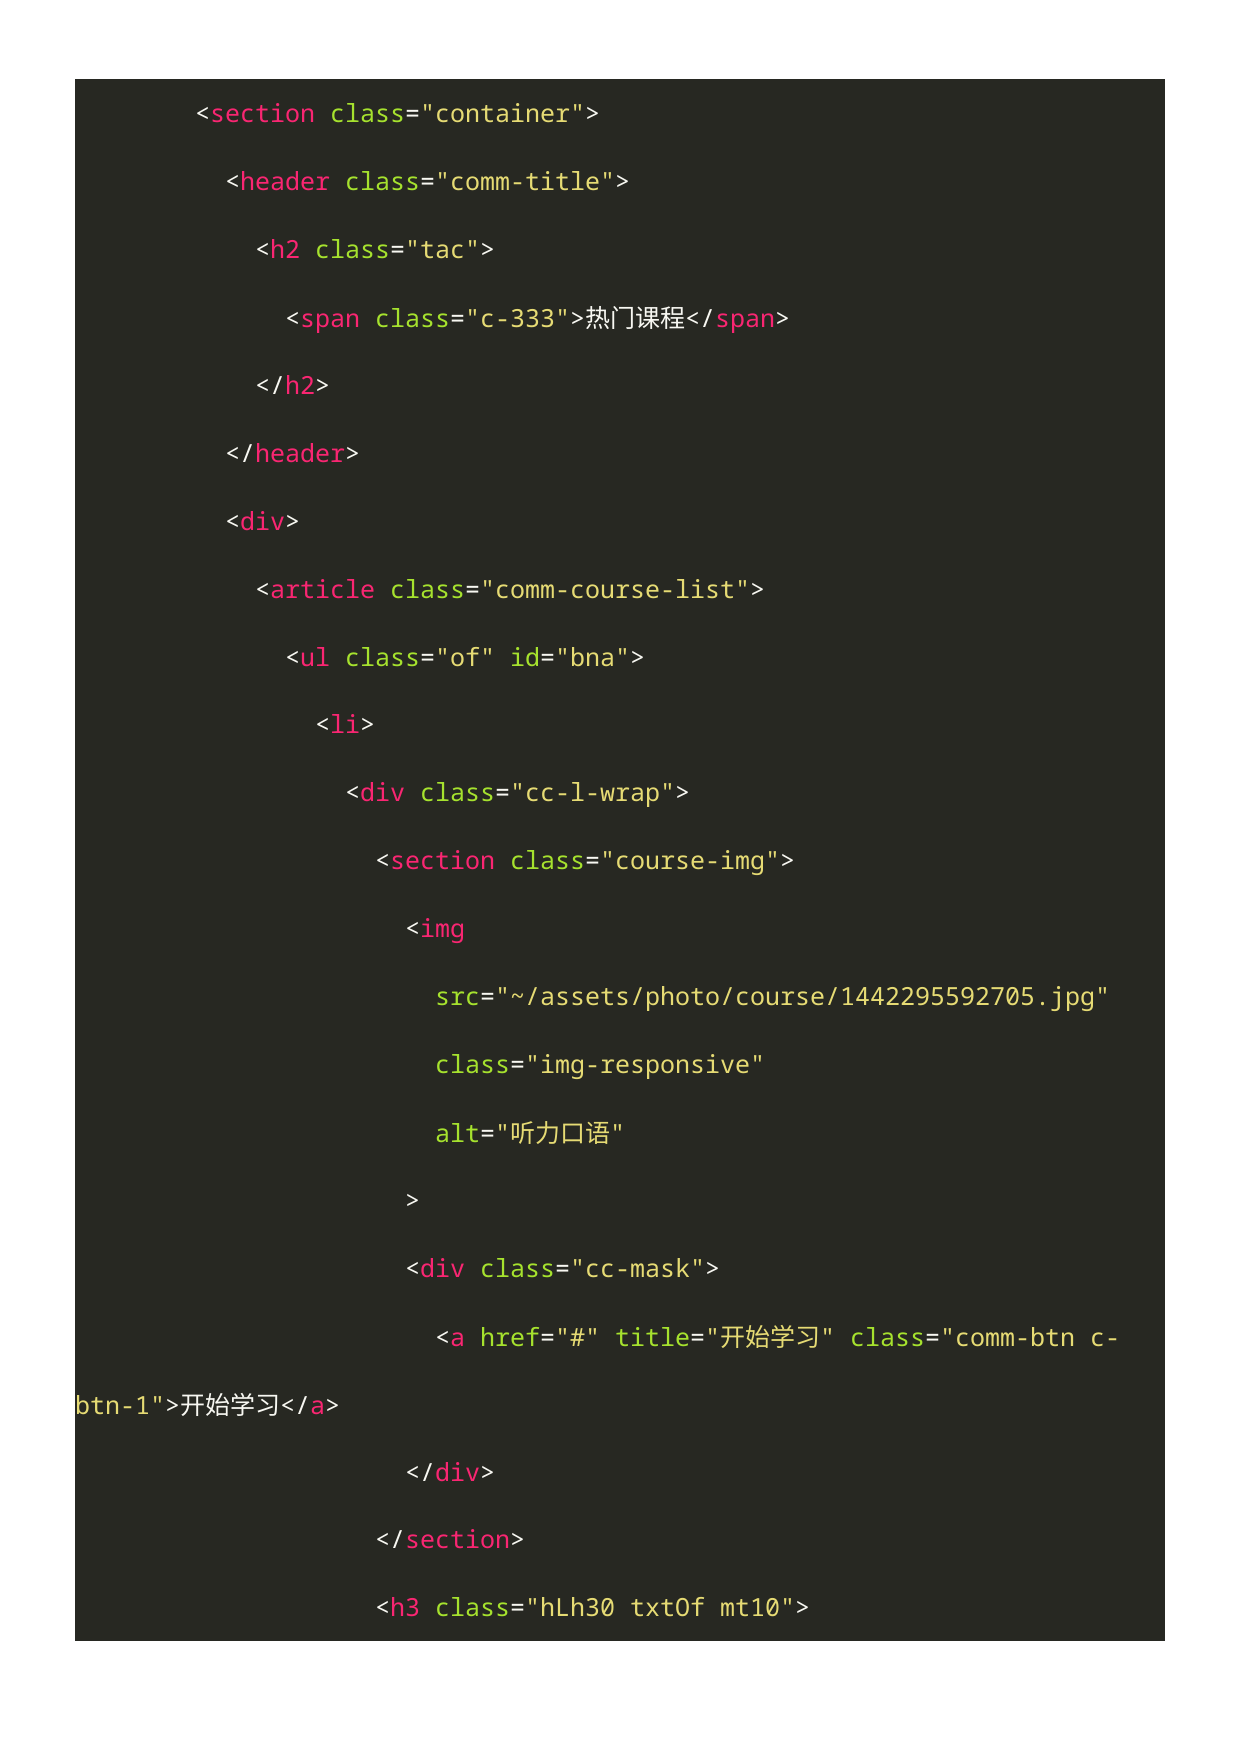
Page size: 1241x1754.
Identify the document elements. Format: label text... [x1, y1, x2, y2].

text <header class="comm-title"> [75, 147, 1165, 215]
text <span class="c-333">热门课程</span> [75, 283, 1165, 351]
text <h3 class="hLh30 txtOf mt10"> [75, 1573, 1165, 1641]
text <section class="course-img"> [75, 826, 1165, 894]
text alt="听力口语" [75, 1098, 1165, 1166]
text class="img-responsive" [75, 1030, 1165, 1098]
text </header> [75, 418, 1165, 486]
text <section class="container"> [75, 79, 1165, 147]
text </section> [75, 1505, 1165, 1573]
text src="~/assets/photo/course/1442295592705.jpg" [75, 962, 1165, 1030]
text <div class="cc-l-wrap"> [75, 758, 1165, 826]
text <article class="comm-course-list"> [75, 554, 1165, 622]
text </h2> [75, 351, 1165, 418]
text <div> [75, 486, 1165, 554]
text <a href="#" title="开始学习" class="comm-btn c-btn-1">开始学习</a> [75, 1301, 1165, 1437]
text <li> [75, 690, 1165, 758]
text > [75, 1166, 1165, 1233]
text <div class="cc-mask"> [75, 1233, 1165, 1301]
text </div> [75, 1437, 1165, 1505]
text <ul class="of" id="bna"> [75, 622, 1165, 690]
text <img [75, 894, 1165, 962]
text <h2 class="tac"> [75, 215, 1165, 283]
